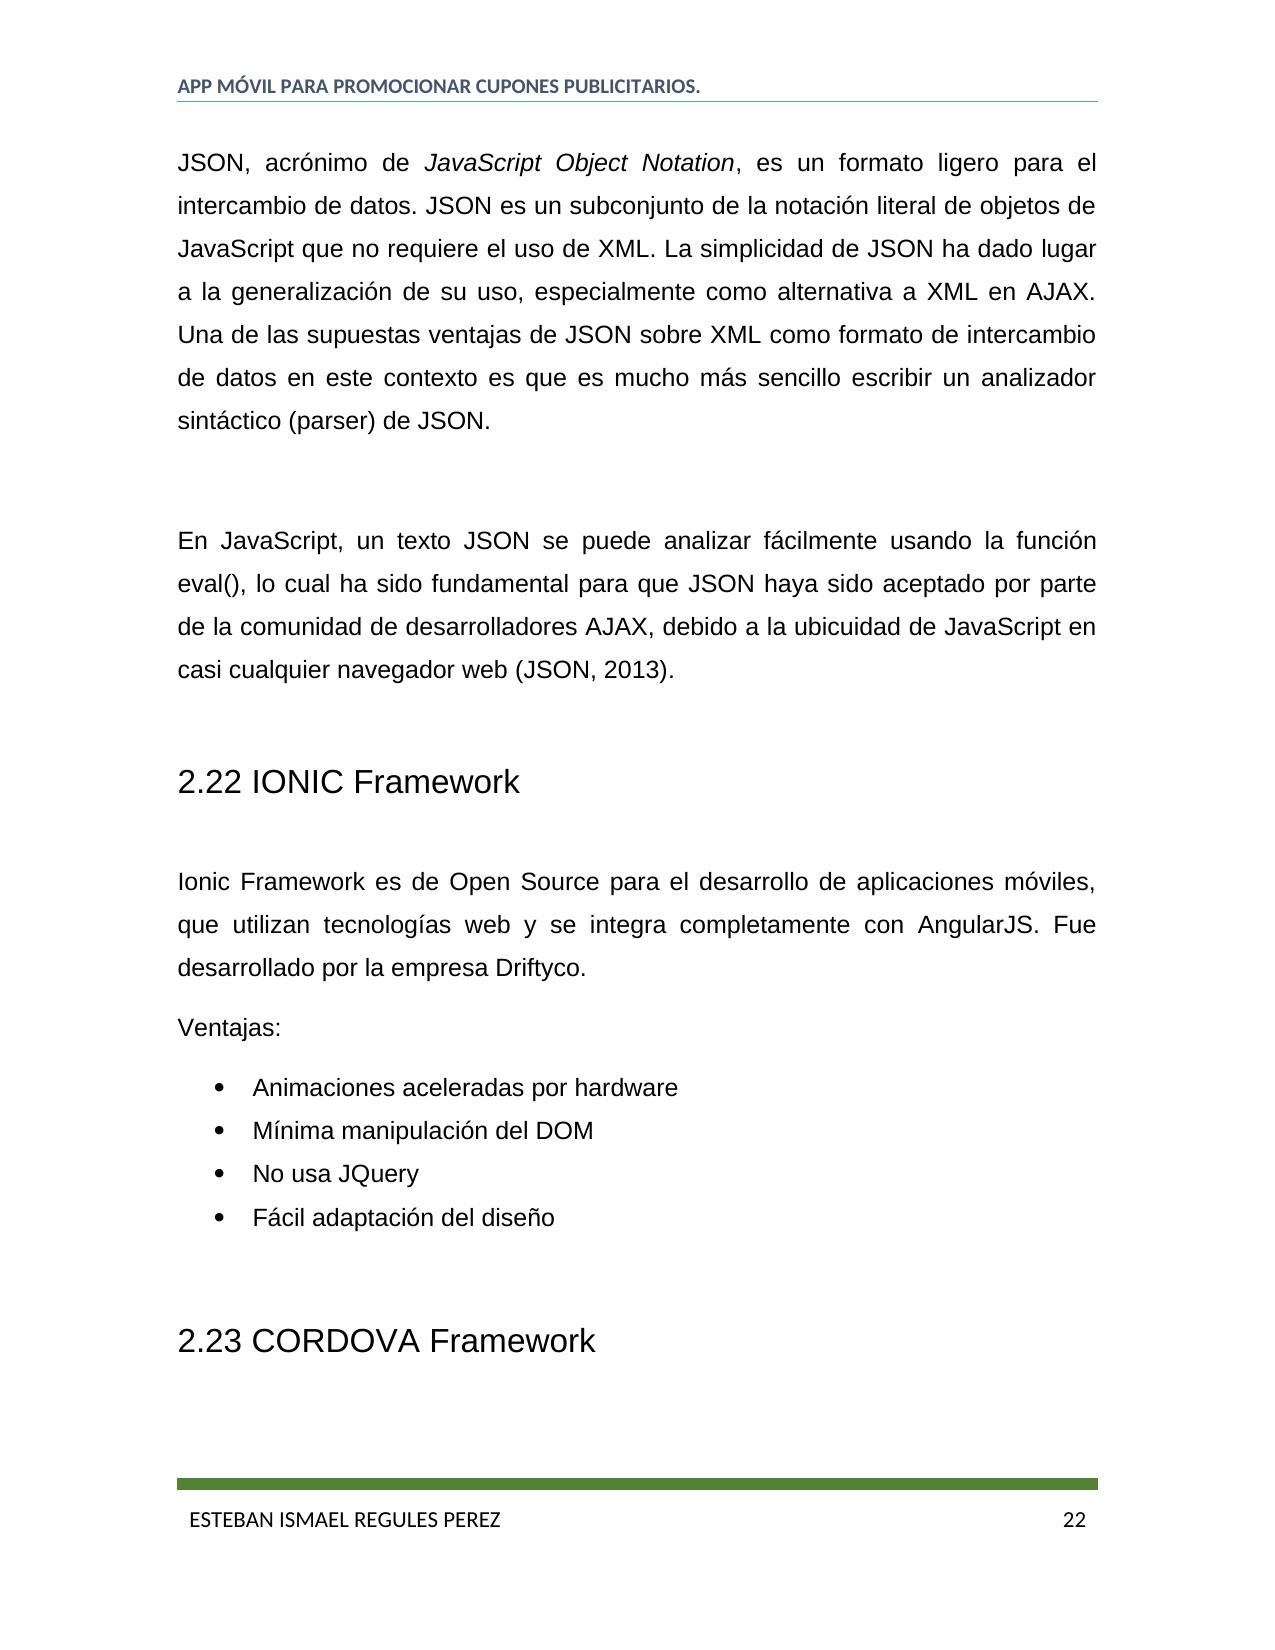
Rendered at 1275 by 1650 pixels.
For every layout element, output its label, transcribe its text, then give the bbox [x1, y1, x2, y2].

list Animaciones aceleradas por hardware [215, 1073, 1098, 1102]
list Fácil adaptación del diseño [215, 1202, 1098, 1231]
text JSON, acrónimo de JavaScript Object Notation, es un formato ligero para el intercambio de datos. JSON es un subconjunto de la notación literal de objetos de JavaScript que no requiere el uso de XML. La simplicidad de JSON ha dado lugar a la generalización de su uso, especialmente como alternativa a XML en AJAX. Una de las supuestas ventajas de JSON sobre XML como formato de intercambio de datos en este contexto es que es mucho más sencillo escribir un analizador sintáctico (parser) de JSON. [177, 148, 1098, 435]
text Ventajas: [177, 1013, 1098, 1042]
subtitle 2.23 CORDOVA Framework [177, 1321, 1098, 1359]
text En JavaScript, un texto JSON se puede analizar fácilmente usando la función eval(), lo cual ha sido fundamental para que JSON haya sido aceptado por parte de la comunidad de desarrolladores AJAX, debido a la ubicuidad de JavaScript en casi cualquier navegador web . [177, 526, 1098, 684]
text Ionic Framework es de Open Source para el desarrollo de aplicaciones móviles, que utilizan tecnologías web y se integra completamente con AngularJS. Fue desarrollado por la empresa Driftyco. [177, 867, 1098, 982]
list No usa JQuery [215, 1159, 1098, 1188]
subtitle 2.22 IONIC Framework [177, 762, 1098, 800]
list Mínima manipulación del DOM [215, 1116, 1098, 1145]
